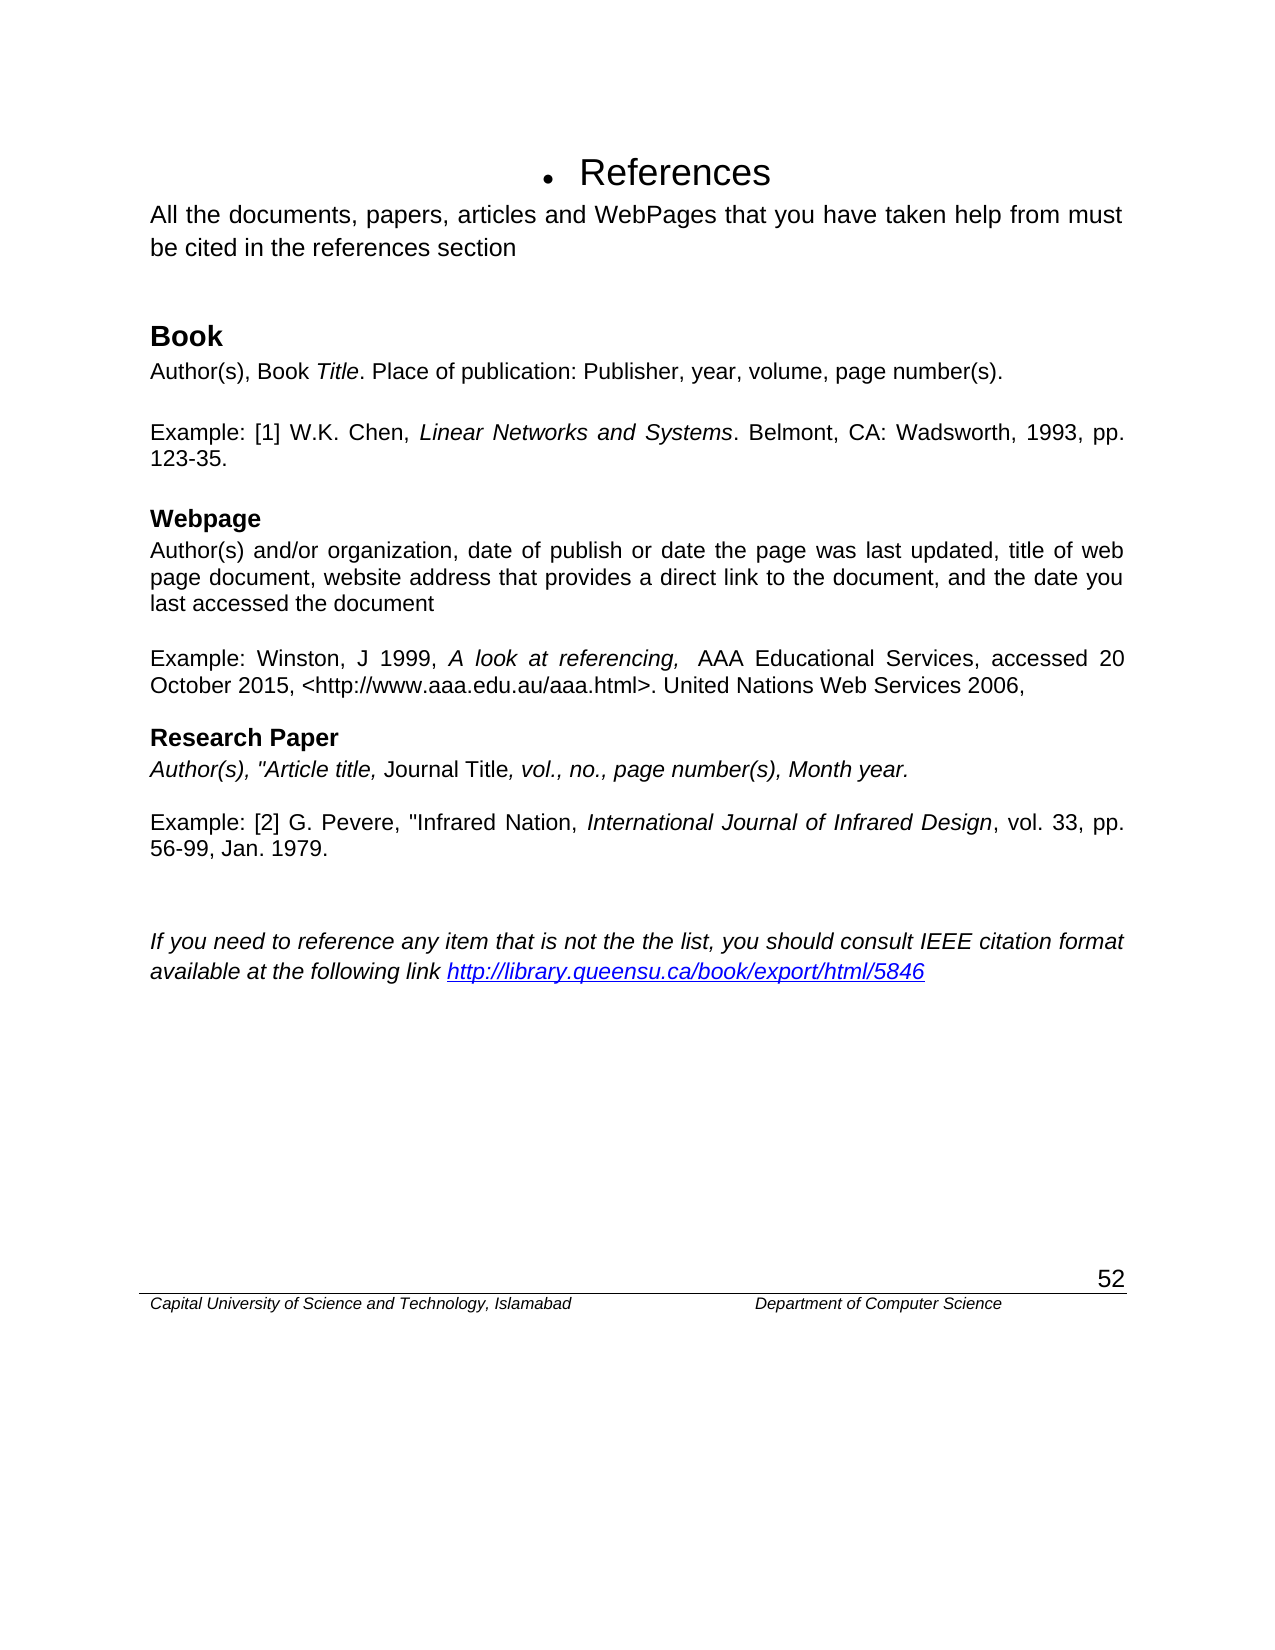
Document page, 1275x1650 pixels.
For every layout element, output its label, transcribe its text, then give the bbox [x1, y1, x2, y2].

text If you need to reference any item that is not the the list, you should consult IEEE citation format available at the following link http://library.queensu.ca/book/export/html/5846 [150, 928, 1125, 984]
list References [187, 150, 1125, 193]
text Author(s) and/or organization, date of publish or date the page was last updated, title of web page document, website address that provides a direct link to the document, and the date you last accessed the document [150, 537, 1125, 616]
text Author(s), Book Title. Place of publication: Publisher, year, volume, page number(s). [150, 358, 1125, 384]
text Example: [2] G. Pevere, "Infrared Nation, International Journal of Infrared Design, vol. 33, pp. 56-99, Jan. 1979. [150, 809, 1125, 862]
text Author(s), "Article title, Journal Title, vol., no., page number(s), Month year. [150, 756, 1125, 782]
text Example: Winston, J 1999, A look at referencing, AAA Educational Services, accessed 20 October 2015, <http://www.aaa.edu.au/aaa.html>. United Nations Web Services 2006, [150, 645, 1125, 698]
text Example: [1] W.K. Chen, Linear Networks and Systems. Belmont, CA: Wadsworth, 1993, pp. 123-35. [150, 418, 1125, 471]
text Research Paper [150, 723, 1125, 752]
text All the documents, papers, articles and WebPages that you have taken help from must be cited in the references section [150, 199, 1125, 261]
text Webpage [150, 504, 1125, 533]
subtitle Book [150, 319, 1125, 353]
